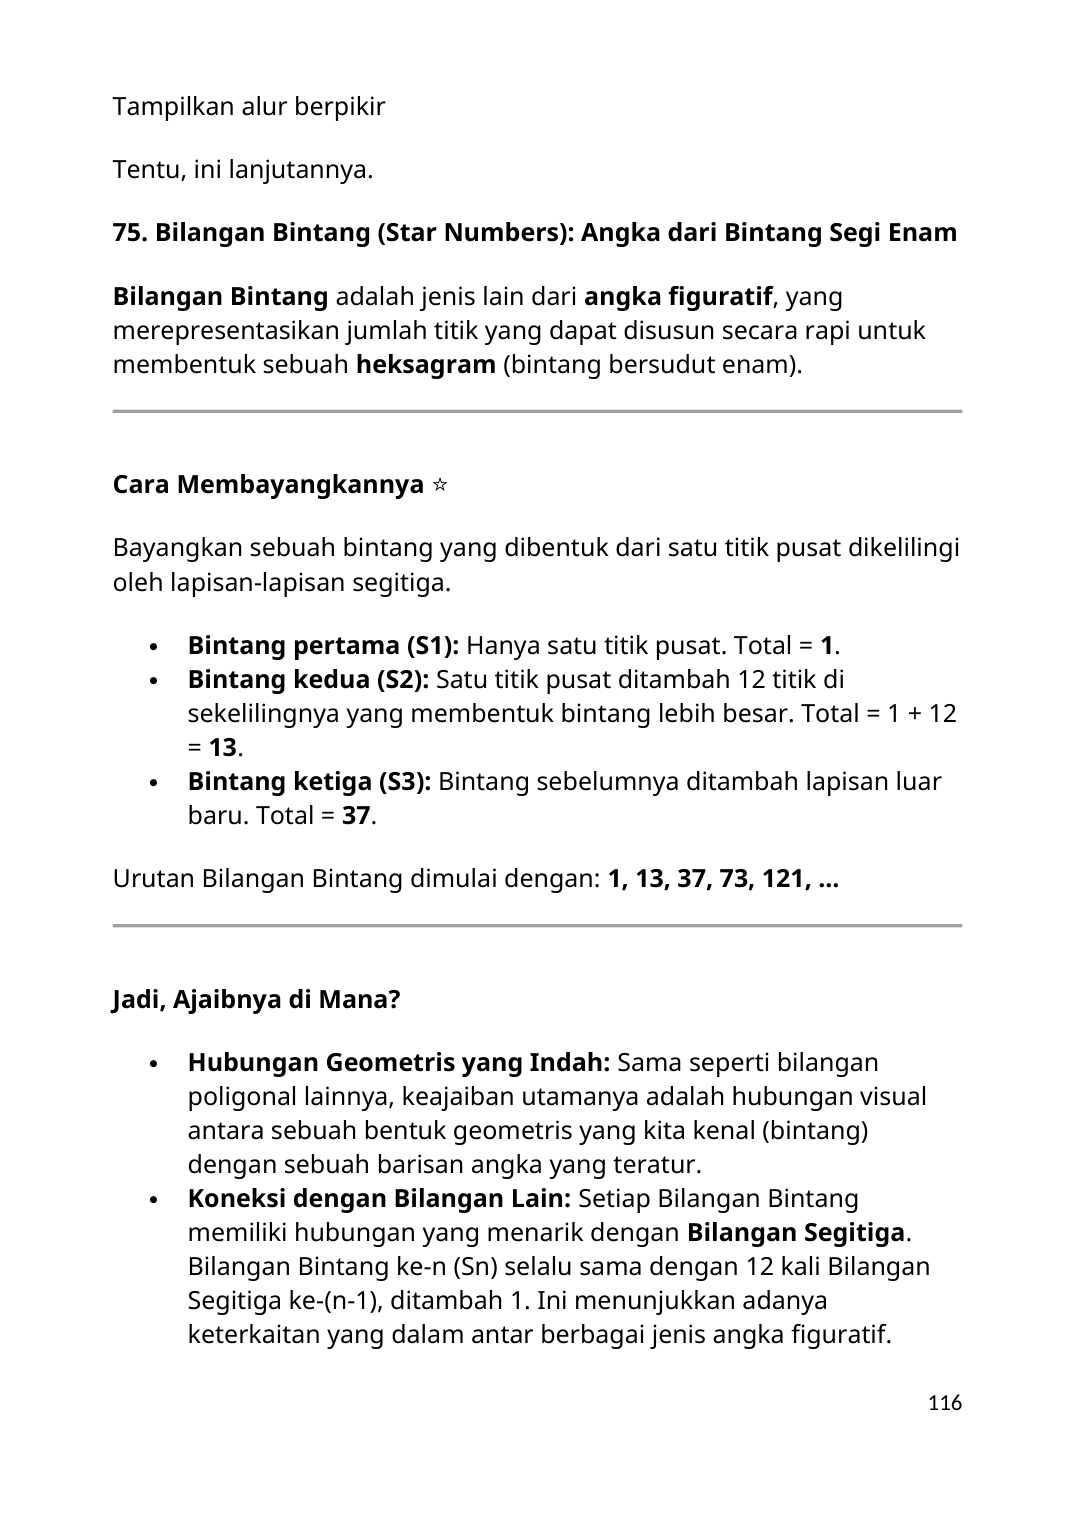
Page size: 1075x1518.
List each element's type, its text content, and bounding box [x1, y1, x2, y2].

text Urutan Bilangan Bintang dimulai dengan: 1, 13, 37, 73, 121, ... [112, 861, 962, 895]
list Bintang ketiga (S3​): Bintang sebelumnya ditambah lapisan luar baru. Total = 37. [150, 764, 962, 832]
text Cara Membayangkannya ⭐ [112, 467, 962, 501]
text 75. Bilangan Bintang (Star Numbers): Angka dari Bintang Segi Enam [112, 215, 962, 249]
text Jadi, Ajaibnya di Mana? [112, 981, 962, 1015]
text Tampilkan alur berpikir [112, 89, 962, 123]
list Koneksi dengan Bilangan Lain: Setiap Bilangan Bintang memiliki hubungan yang menarik dengan Bilangan Segitiga. Bilangan Bintang ke-n (Sn​) selalu sama dengan 12 kali Bilangan Segitiga ke-(n-1), ditambah 1. Ini menunjukkan adanya keterkaitan yang dalam antar berbagai jenis angka figuratif. [150, 1181, 962, 1351]
list Bintang kedua (S2​): Satu titik pusat ditambah 12 titik di sekelilingnya yang membentuk bintang lebih besar. Total = 1 + 12 = 13. [150, 661, 962, 764]
text Tentu, ini lanjutannya. [112, 152, 962, 186]
list Hubungan Geometris yang Indah: Sama seperti bilangan poligonal lainnya, keajaiban utamanya adalah hubungan visual antara sebuah bentuk geometris yang kita kenal (bintang) dengan sebuah barisan angka yang teratur. [150, 1044, 962, 1181]
list Bintang pertama (S1​): Hanya satu titik pusat. Total = 1. [150, 627, 962, 661]
text Bilangan Bintang adalah jenis lain dari angka figuratif, yang merepresentasikan jumlah titik yang dapat disusun secara rapi untuk membentuk sebuah heksagram (bintang bersudut enam). [112, 278, 962, 381]
text Bayangkan sebuah bintang yang dibentuk dari satu titik pusat dikelilingi oleh lapisan-lapisan segitiga. [112, 530, 962, 598]
